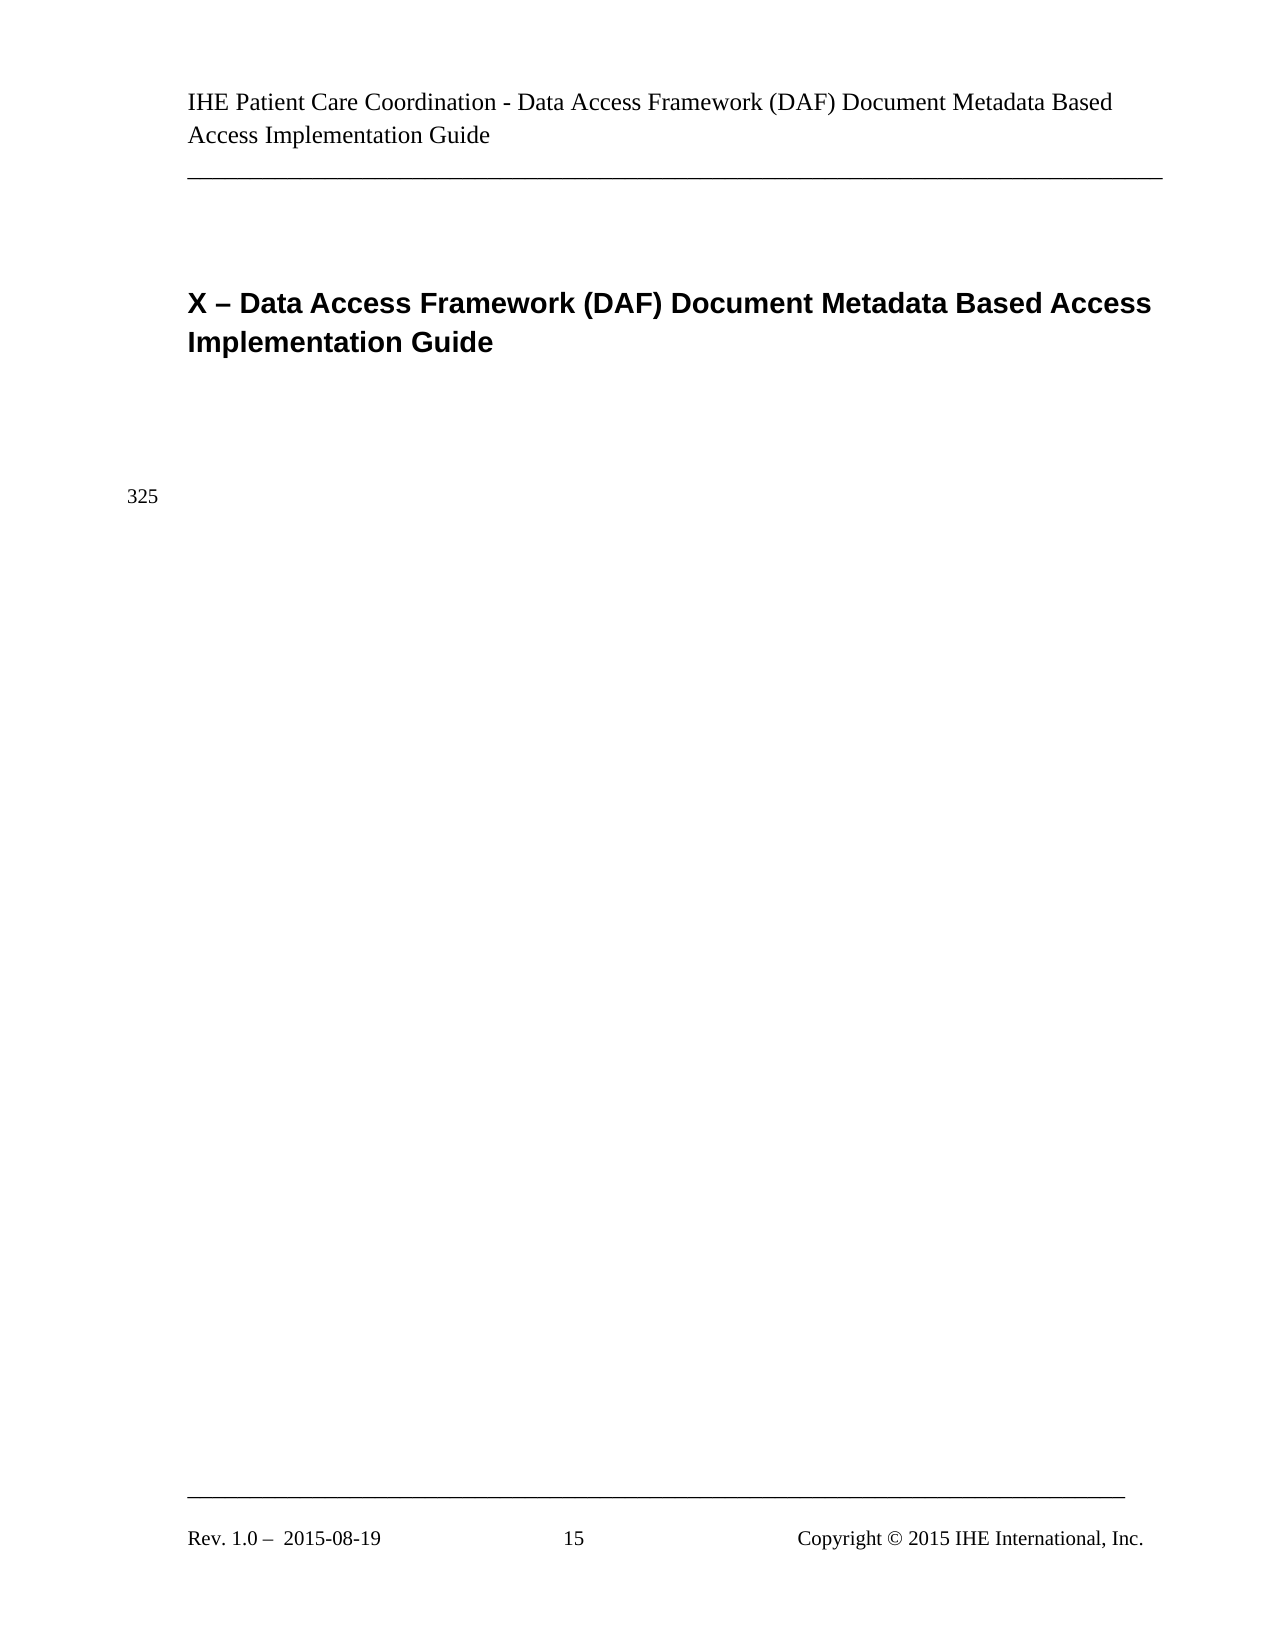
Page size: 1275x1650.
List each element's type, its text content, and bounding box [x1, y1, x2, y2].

subtitle – Data Access Framework (DAF) Document Metadata Based Access Implementation Guide [187, 286, 1162, 358]
